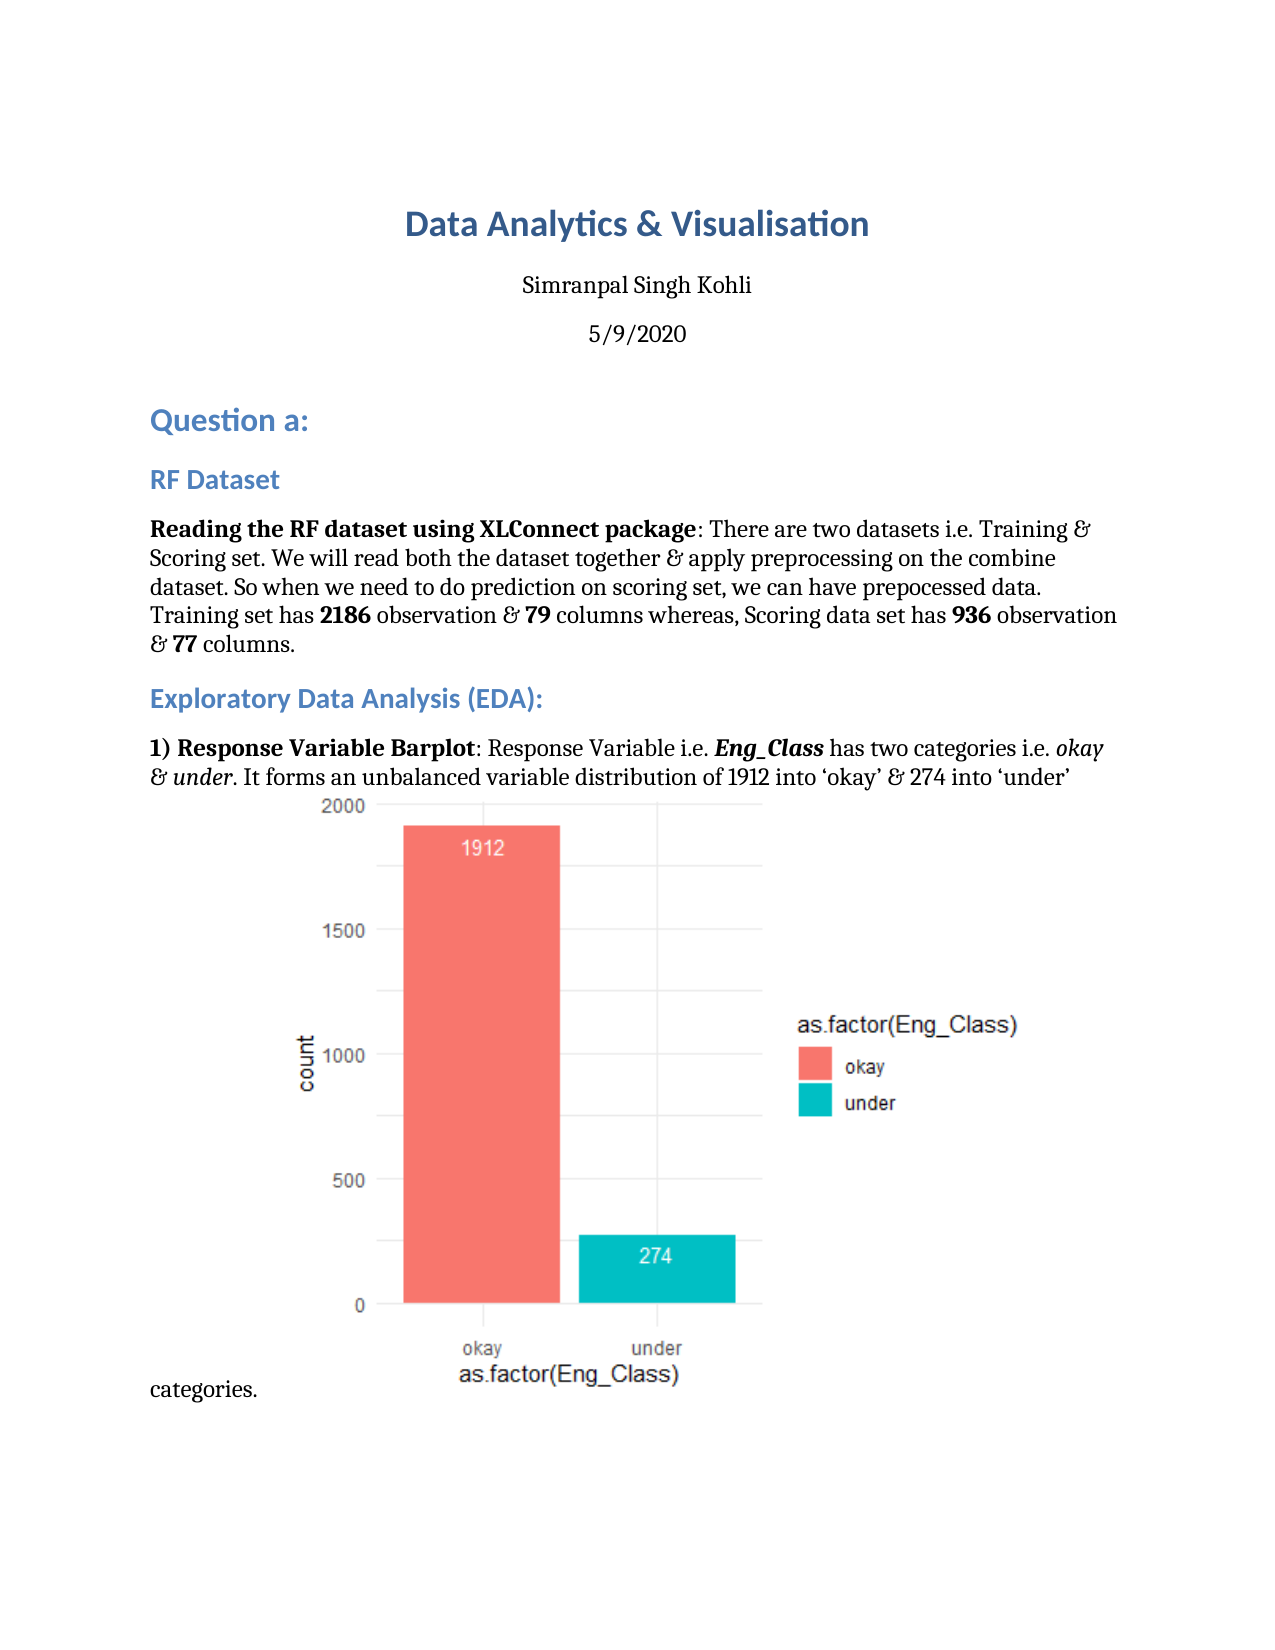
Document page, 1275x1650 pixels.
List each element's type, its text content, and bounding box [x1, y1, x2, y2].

picture [282, 791, 1041, 1398]
subtitle Exploratory Data Analysis (EDA): [150, 680, 1125, 715]
subtitle Question a: [150, 399, 1125, 440]
text Reading the RF dataset using XLConnect package: There are two datasets i.e. Training & Scoring set. We will read both the dataset together & apply preprocessing on the combine dataset. So when we need to do prediction on scoring set, we can have prepocessed data. Training set has 2186 observation & 79 columns whereas, Scoring data set has 936 observation & 77 columns. [150, 515, 1125, 659]
text 5/9/2020 [150, 320, 1125, 349]
text Simranpal Singh Kohli [150, 271, 1125, 299]
subtitle RF Dataset [150, 461, 1125, 496]
title Data Analytics & Visualisation [150, 200, 1125, 246]
